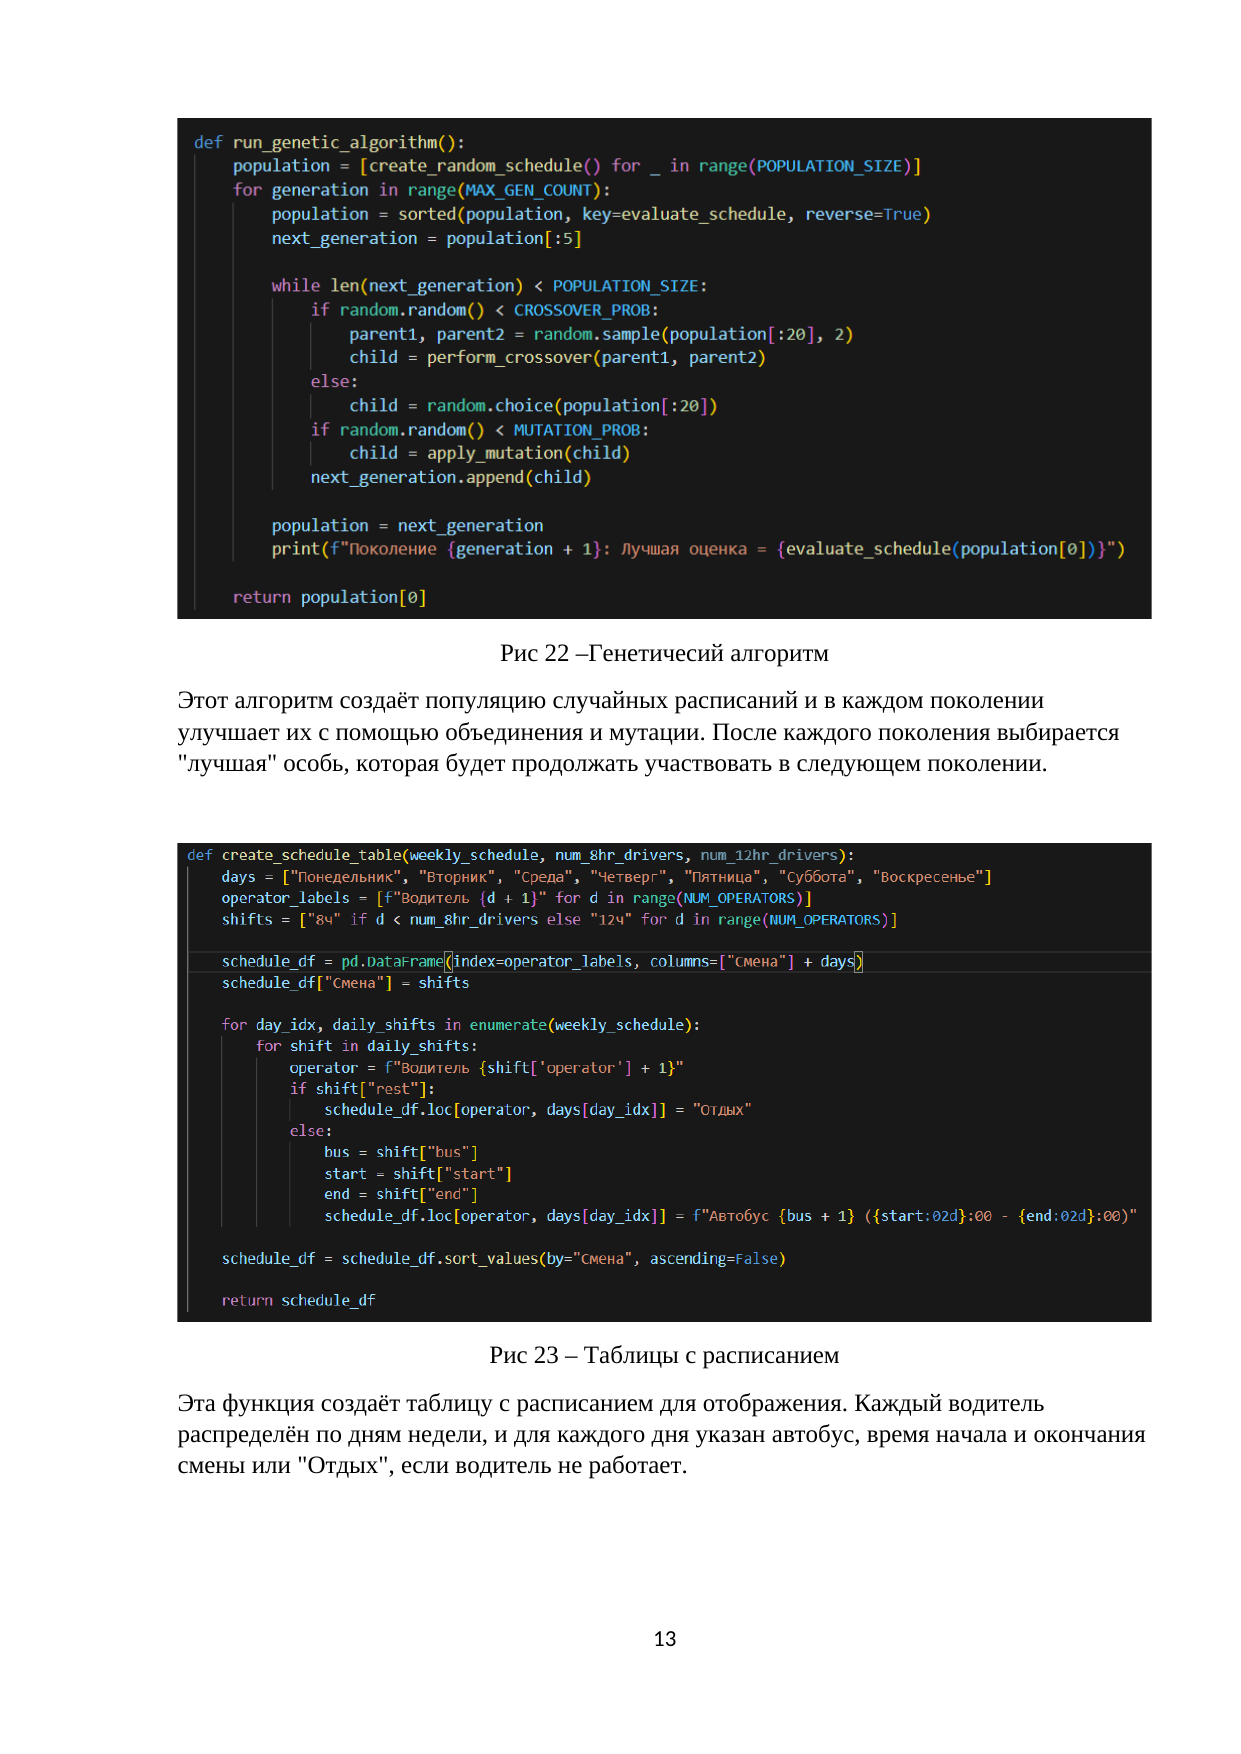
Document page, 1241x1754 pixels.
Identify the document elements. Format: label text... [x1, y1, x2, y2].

text Рис 23 – Таблицы с расписанием [177, 1340, 1152, 1369]
picture [177, 118, 1152, 619]
text Рис 22 –Генетичесий алгоритм [177, 638, 1152, 667]
picture [177, 843, 1152, 1322]
text Этот алгоритм создаёт популяцию случайных расписаний и в каждом поколении улучшает их с помощью объединения и мутации. После каждого поколения выбирается "лучшая" особь, которая будет продолжать участвовать в следующем поколении. [177, 686, 1152, 776]
text Эта функция создаёт таблицу с расписанием для отображения. Каждый водитель распределён по дням недели, и для каждого дня указан автобус, время начала и окончания смены или "Отдых", если водитель не работает. [177, 1388, 1152, 1479]
